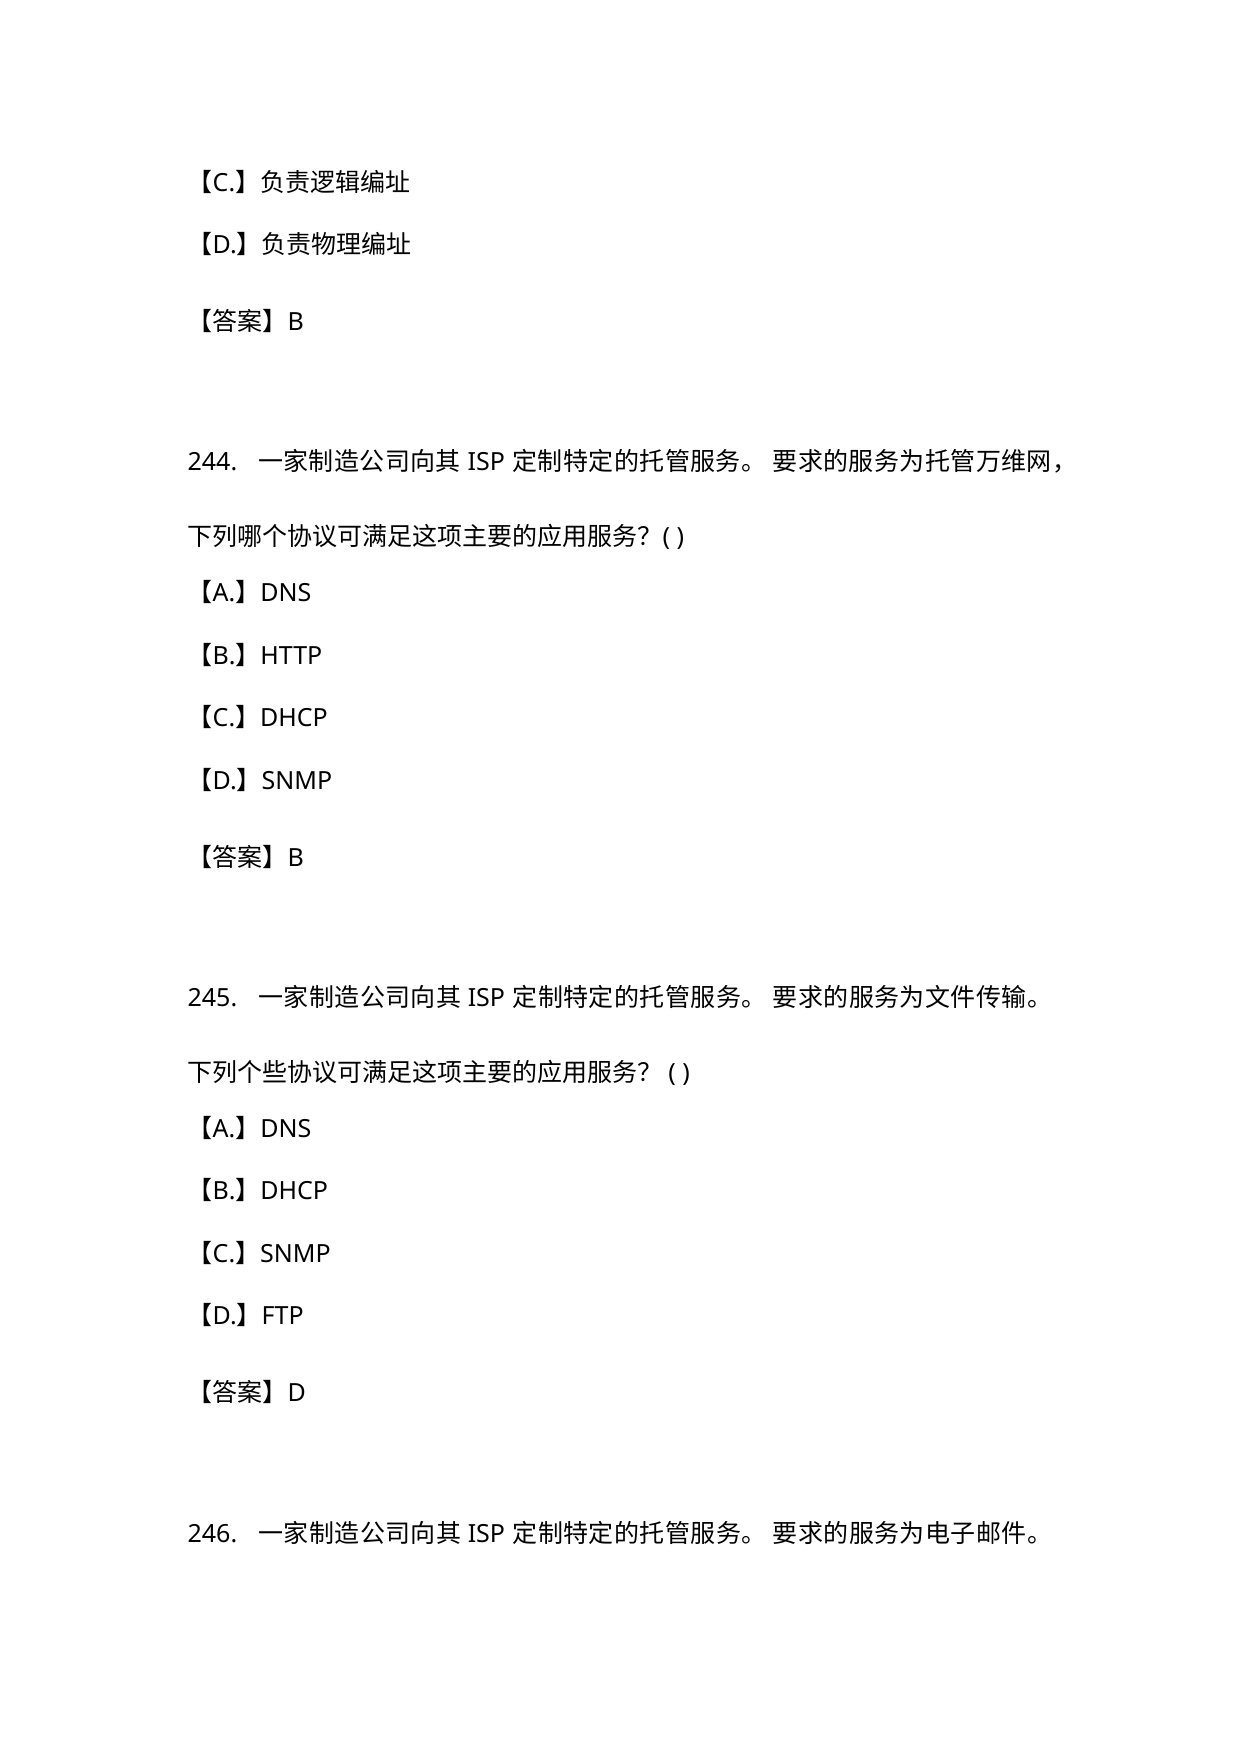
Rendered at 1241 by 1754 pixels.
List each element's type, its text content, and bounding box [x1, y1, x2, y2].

text 【答案】B [187, 287, 1053, 352]
text 【答案】D [187, 1358, 1053, 1423]
text 【B.】HTTP [187, 635, 1053, 671]
text 【D.】负责物理编址 [187, 224, 1053, 261]
text 【B.】DHCP [187, 1171, 1053, 1207]
text 【C.】DHCP [187, 698, 1053, 734]
text 【C.】SNMP [187, 1233, 1053, 1269]
text 【D.】FTP [187, 1296, 1053, 1332]
list 一家制造公司向其 ISP 定制特定的托管服务。 要求的服务为文件传输。 下列个些协议可满足这项主要的应用服务？ ( ) [187, 963, 1053, 1103]
text 【C.】负责逻辑编址 [187, 162, 1053, 198]
text 【A.】DNS [187, 1108, 1053, 1144]
text 【A.】DNS [187, 573, 1053, 609]
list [187, 1499, 1053, 1564]
list 一家制造公司向其 ISP 定制特定的托管服务。 要求的服务为托管万维网，下列哪个协议可满足这项主要的应用服务？( ) [187, 427, 1053, 567]
text 【D.】SNMP [187, 760, 1053, 796]
text 【答案】B [187, 823, 1053, 888]
